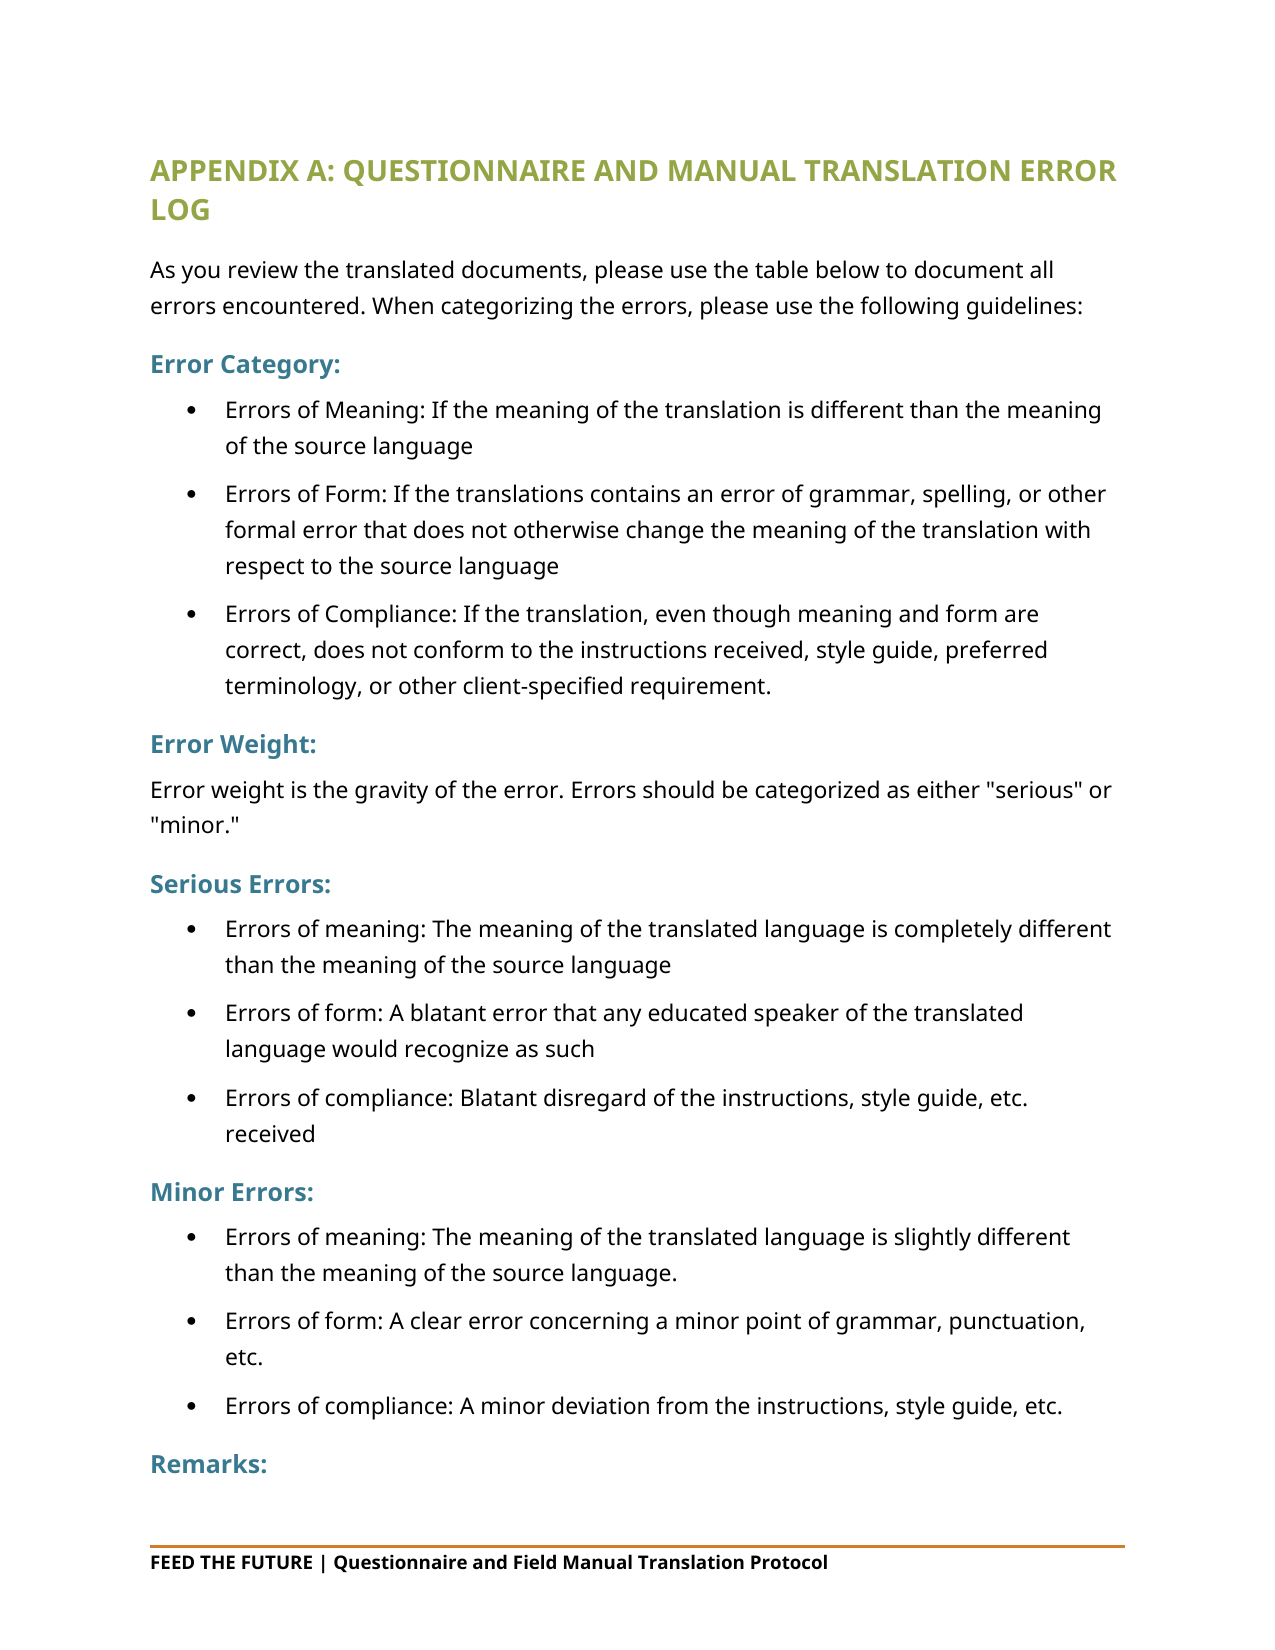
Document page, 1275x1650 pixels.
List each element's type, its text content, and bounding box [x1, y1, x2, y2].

text Serious Errors: [150, 866, 1125, 900]
text Minor Errors: [150, 1174, 1125, 1208]
subtitle Appendix A: Questionnaire and manual translation error log [150, 150, 1125, 229]
list Errors of compliance: A minor deviation from the instructions, style guide, etc. [187, 1389, 1125, 1421]
list Errors of compliance: Blatant disregard of the instructions, style guide, etc. received [187, 1082, 1125, 1149]
list Errors of meaning: The meaning of the translated language is slightly different than the meaning of the source language. [187, 1221, 1125, 1288]
list Errors of Compliance: If the translation, even though meaning and form are correct, does not conform to the instructions received, style guide, preferred terminology, or other client-specified requirement. [187, 598, 1125, 701]
list Errors of Meaning: If the meaning of the translation is different than the meaning of the source language [187, 394, 1125, 461]
list Errors of meaning: The meaning of the translated language is completely different than the meaning of the source language [187, 913, 1125, 980]
text Error weight is the gravity of the error. Errors should be categorized as either "serious" or "minor." [150, 773, 1125, 841]
list Errors of form: A blatant error that any educated speaker of the translated language would recognize as such [187, 997, 1125, 1064]
list Errors of Form: If the translations contains an error of grammar, spelling, or other formal error that does not otherwise change the meaning of the translation with respect to the source language [187, 478, 1125, 581]
list Errors of form: A clear error concerning a minor point of grammar, punctuation, etc. [187, 1305, 1125, 1372]
text Remarks: [150, 1446, 1125, 1480]
text As you review the translated documents, please use the table below to document all errors encountered. When categorizing the errors, please use the following guidelines: [150, 254, 1125, 322]
text Error Category: [150, 347, 1125, 381]
text Error Weight: [150, 727, 1125, 761]
